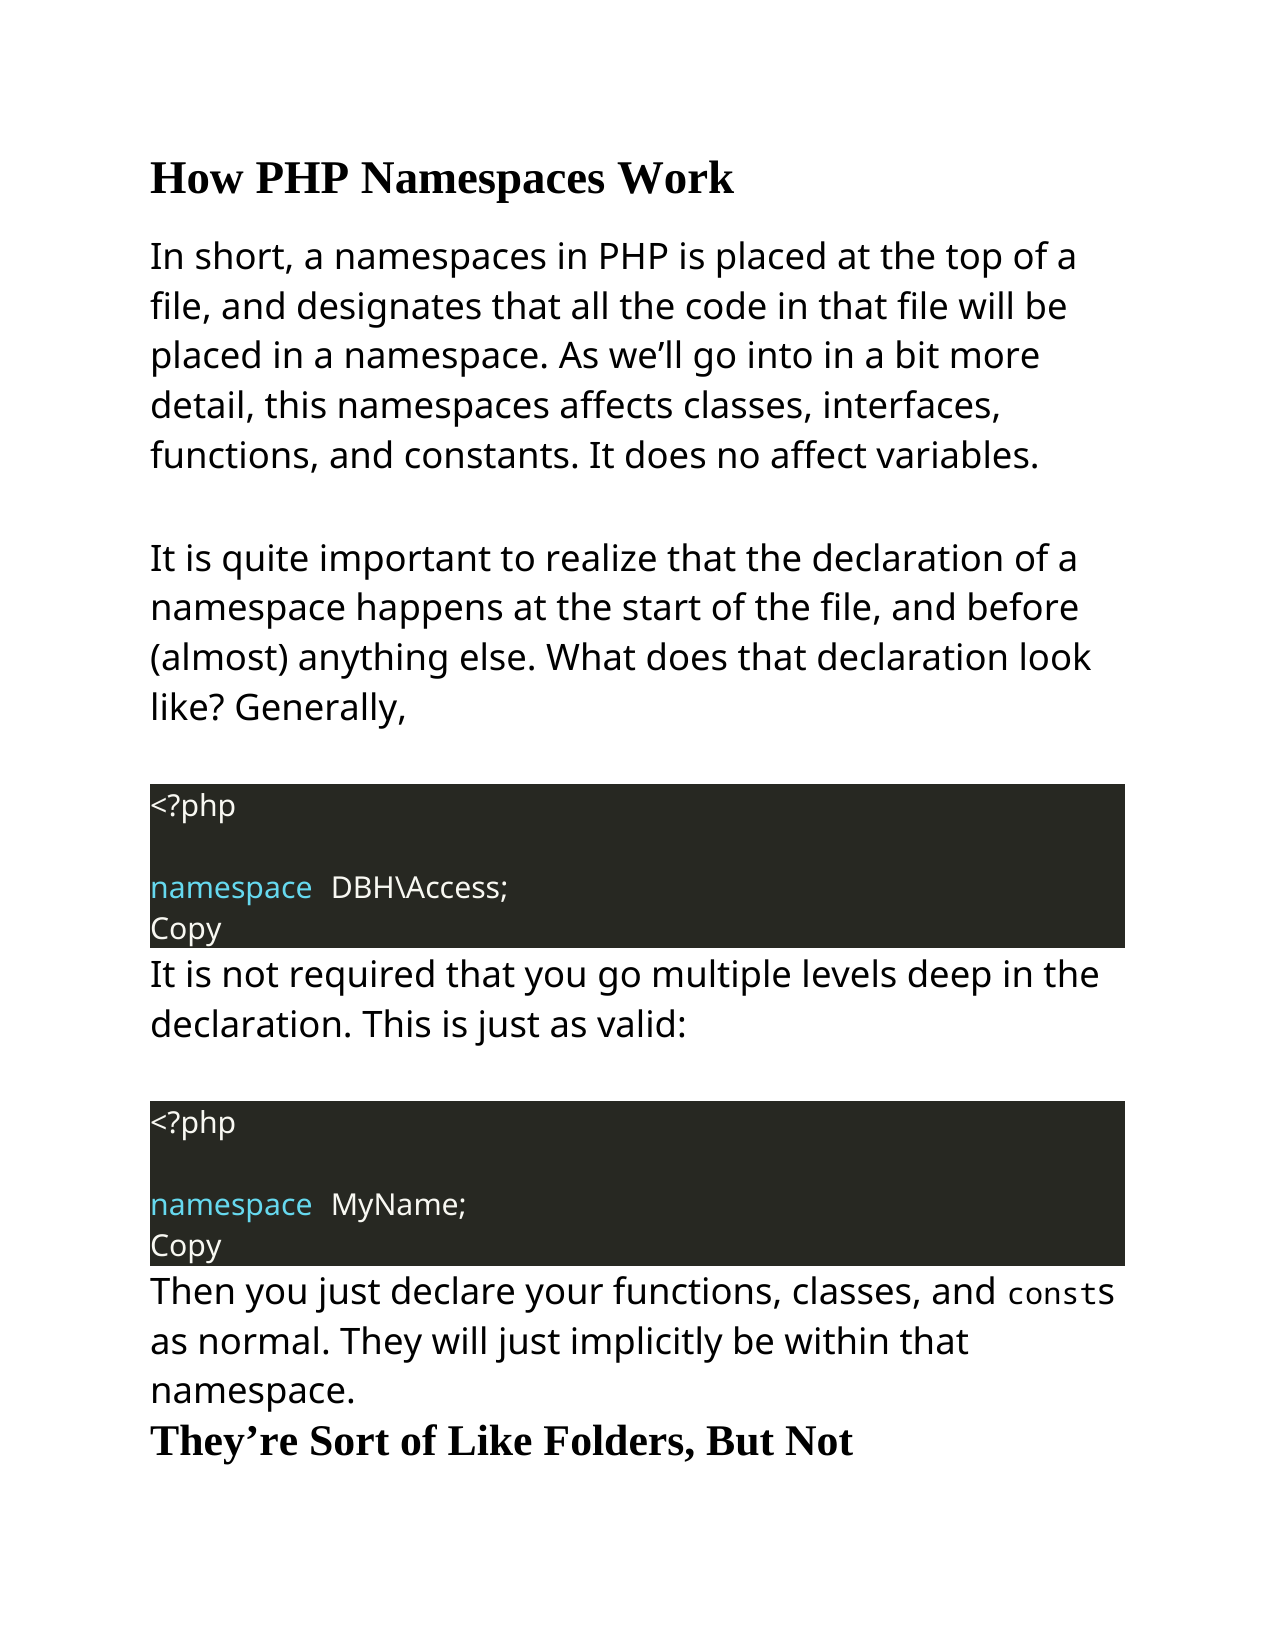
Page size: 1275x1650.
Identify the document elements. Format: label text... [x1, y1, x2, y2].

text <?php [150, 1101, 1125, 1142]
text Copy [150, 907, 1125, 948]
text namespace DBH\Access; [150, 866, 1125, 907]
text Copy [150, 1224, 1125, 1266]
text How PHP Namespaces Work [150, 150, 1125, 204]
text It is not required that you go multiple levels deep in the declaration. This is just as valid: [150, 948, 1125, 1048]
text In short, a namespaces in PHP is placed at the top of a file, and designates that all the code in that file will be placed in a namespace. As we’ll go into in a bit more detail, this namespaces affects classes, interfaces, functions, and constants. It does no affect variables. [150, 230, 1125, 479]
text namespace MyName; [150, 1183, 1125, 1224]
text They’re Sort of Like Folders, But Not [150, 1414, 1125, 1465]
text <?php [150, 784, 1125, 825]
text Then you just declare your functions, classes, and consts as normal. They will just implicitly be within that namespace. [150, 1266, 1125, 1414]
text It is quite important to realize that the declaration of a namespace happens at the start of the file, and before (almost) anything else. What does that declaration look like? Generally, [150, 532, 1125, 731]
